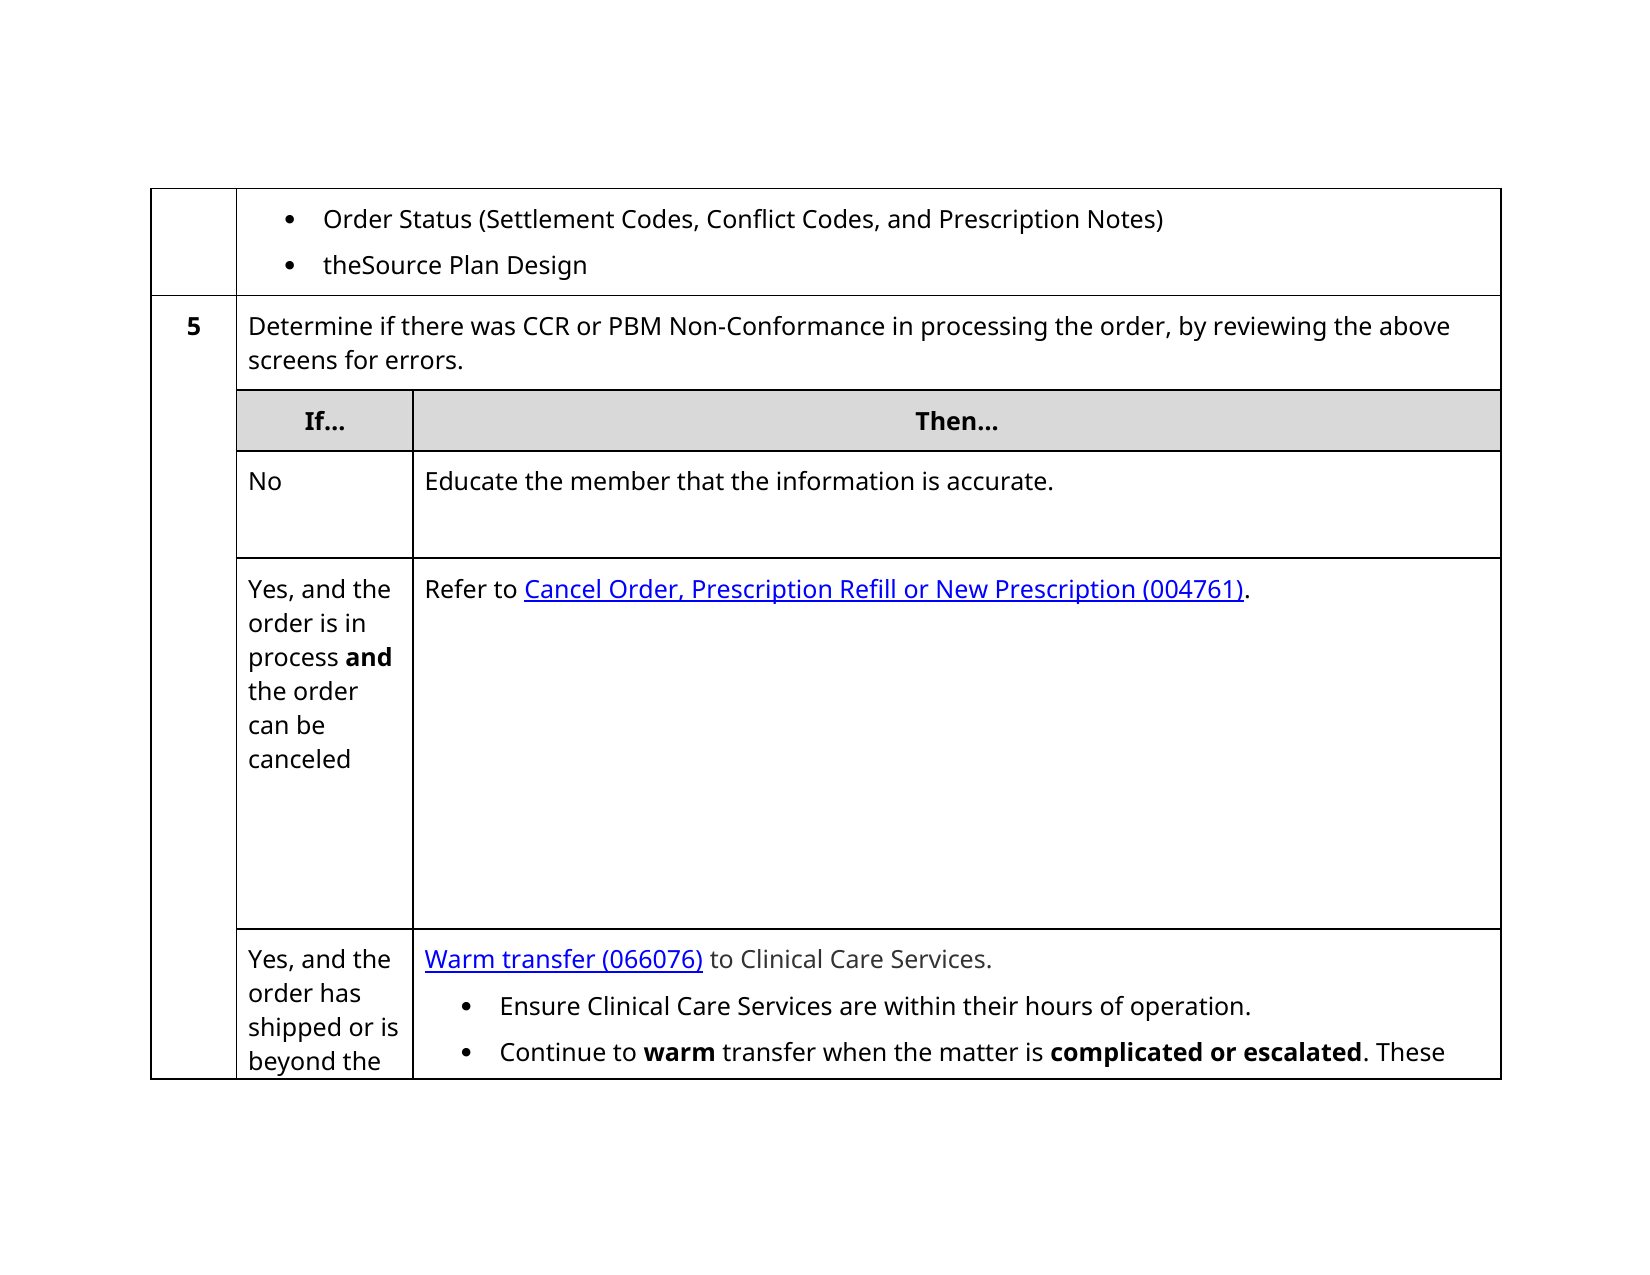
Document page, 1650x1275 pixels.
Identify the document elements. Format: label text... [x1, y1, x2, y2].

table_cell If… [237, 391, 412, 450]
table_cell 5 [152, 296, 236, 1078]
table_cell Determine if there was CCR or PBM Non-Conformance in processing the order, by reviewing the above screens for errors. [237, 296, 1500, 389]
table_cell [414, 930, 1500, 1078]
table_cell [237, 189, 1500, 295]
table_cell Refer to Cancel Order, Prescription Refill or New Prescription (004761). [414, 559, 1500, 928]
table_cell Then… [414, 391, 1500, 450]
table_cell No [237, 452, 412, 557]
table_cell Educate the member that the information is accurate. [414, 452, 1500, 557]
table_cell 4 [152, 189, 236, 295]
table_cell Yes, and the order is in process and the order can be canceled [237, 559, 412, 928]
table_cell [237, 930, 412, 1078]
